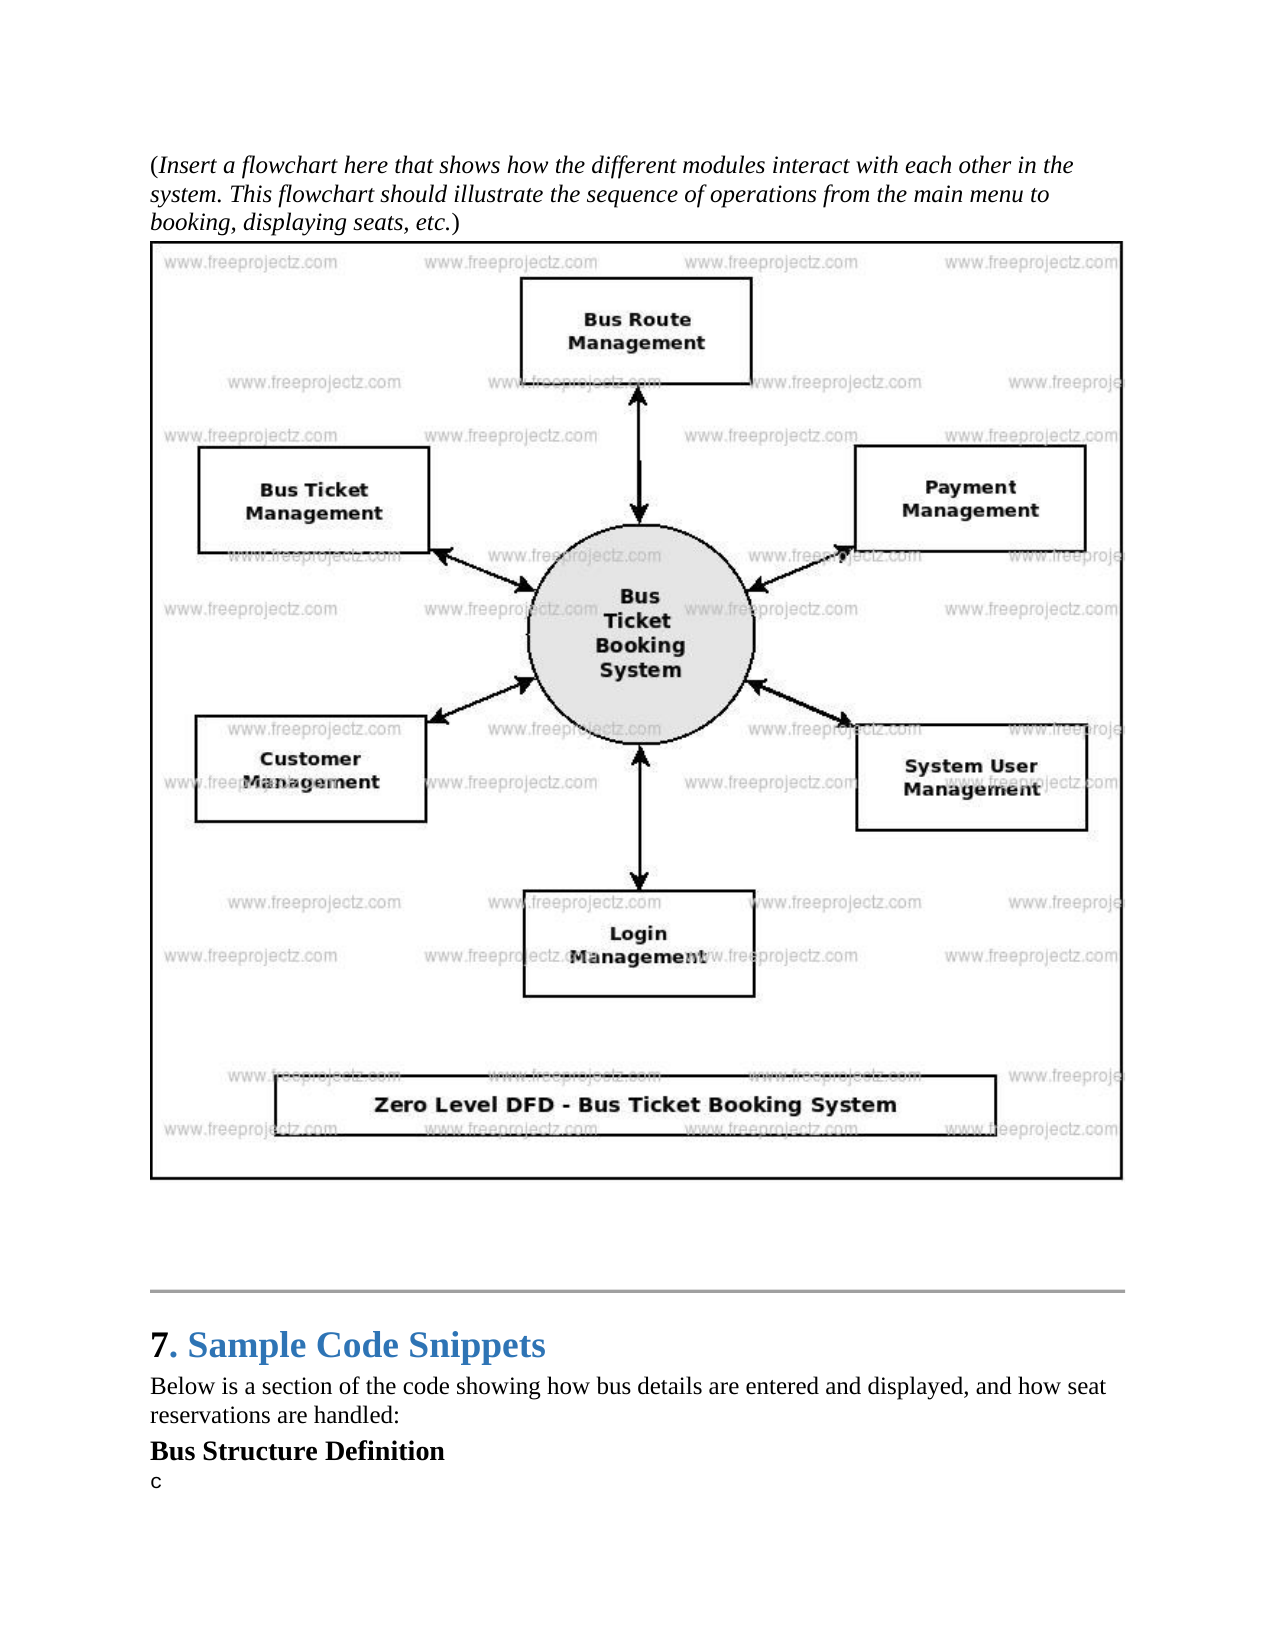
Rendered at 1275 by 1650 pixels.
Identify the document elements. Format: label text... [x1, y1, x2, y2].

text c [150, 1471, 1125, 1495]
text Bus Structure Definition [150, 1434, 1125, 1466]
text Below is a section of the code showing how bus details are entered and displayed, and how seat reservations are handled: [150, 1371, 1125, 1428]
text (Insert a flowchart here that shows how the different modules interact with each other in the system. This flowchart should illustrate the sequence of operations from the main menu to booking, displaying seats, etc.) [150, 150, 1125, 236]
text 7. Sample Code Snippets [150, 1323, 1125, 1366]
picture [150, 241, 1125, 1183]
